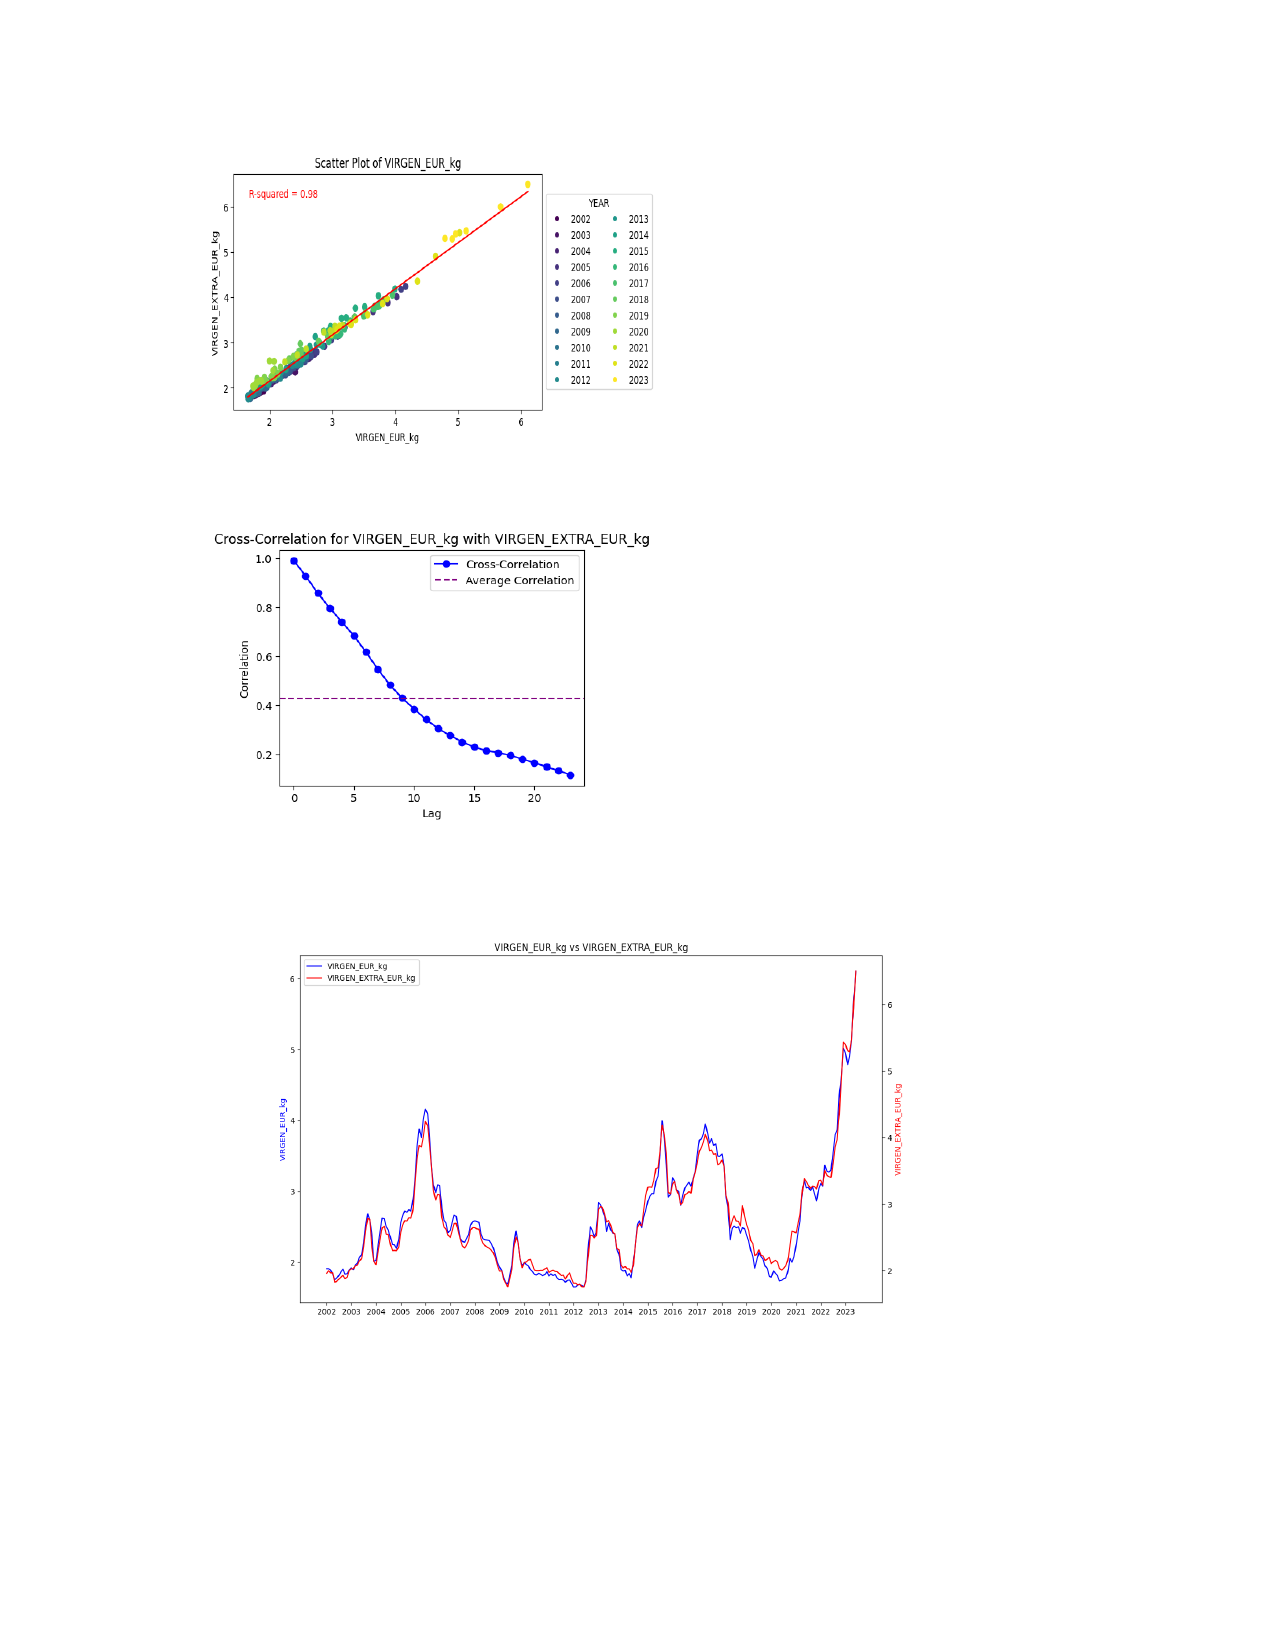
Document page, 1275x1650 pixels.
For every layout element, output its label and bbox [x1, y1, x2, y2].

picture [206, 150, 657, 450]
picture [206, 525, 657, 826]
picture [206, 901, 957, 1352]
